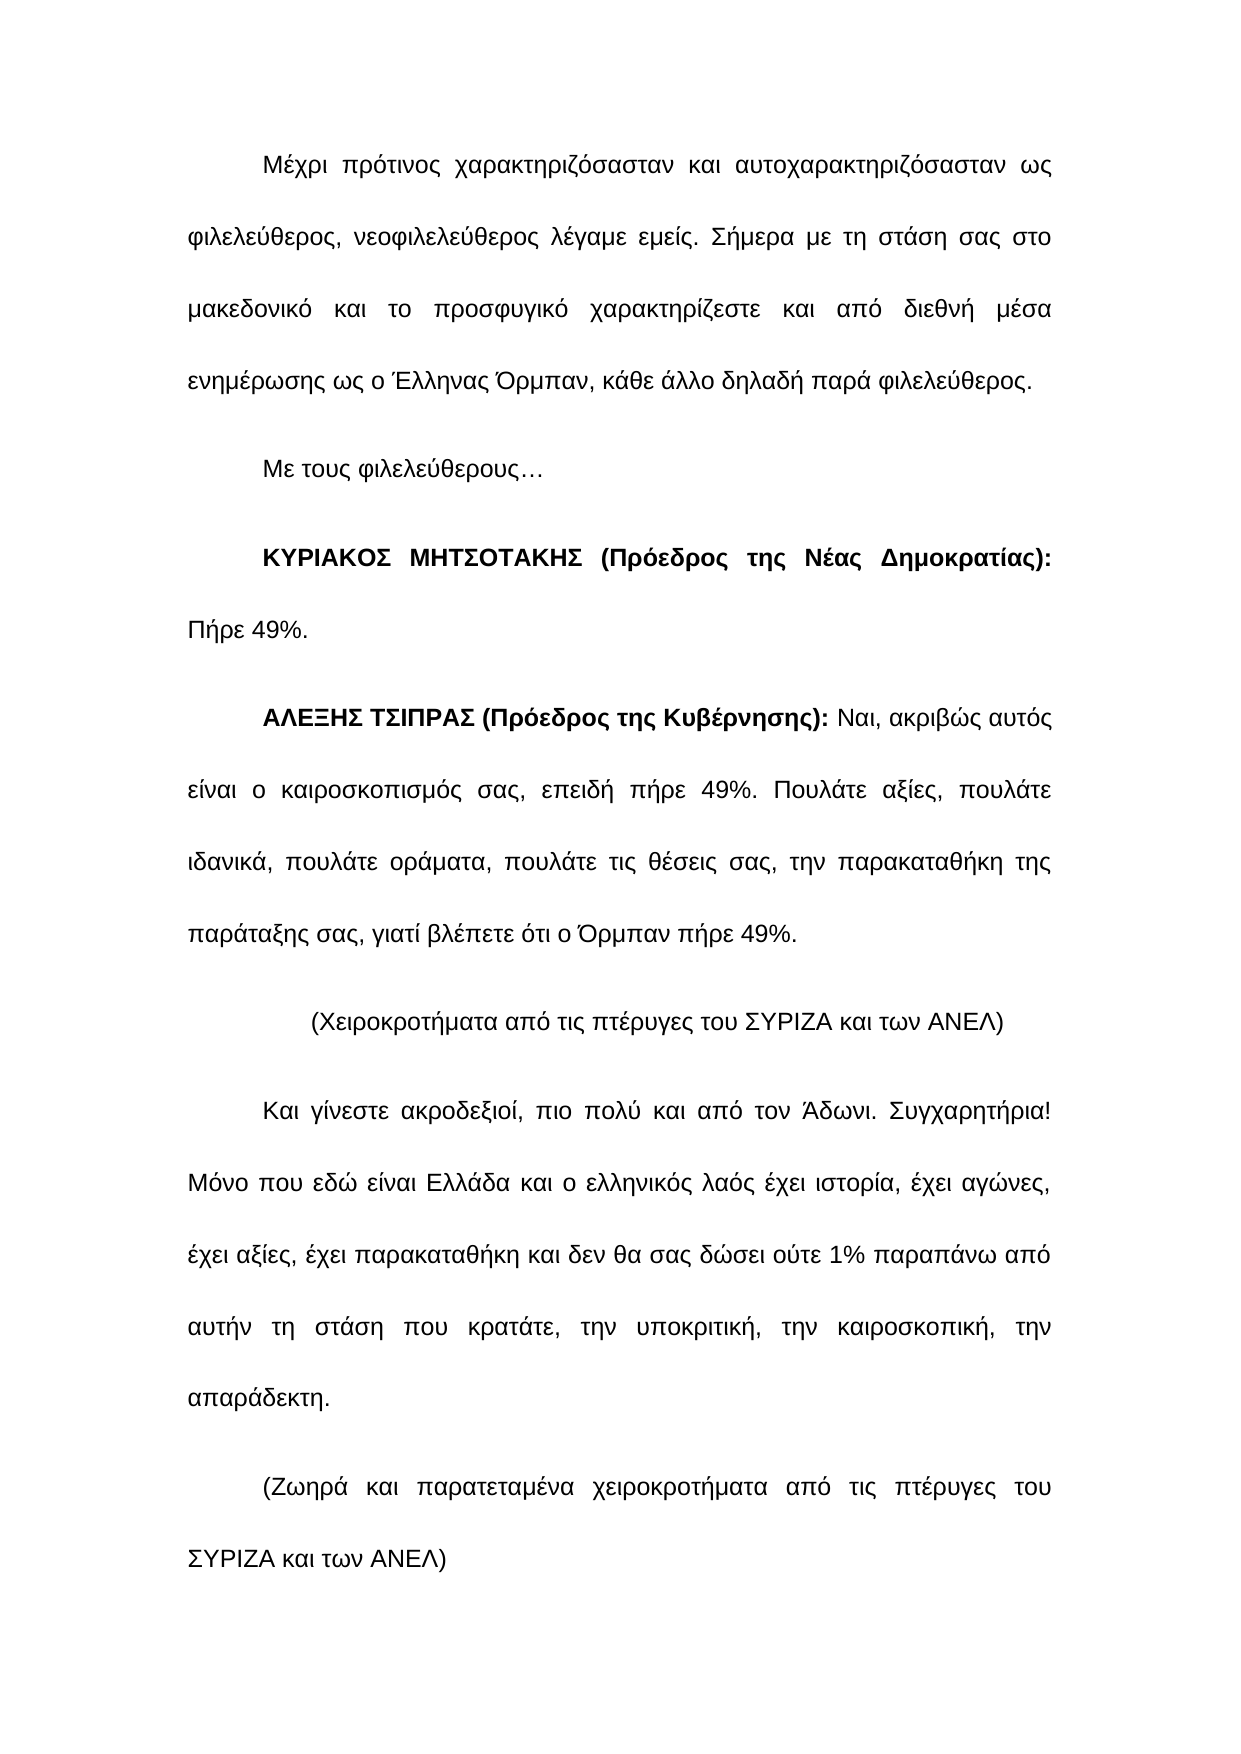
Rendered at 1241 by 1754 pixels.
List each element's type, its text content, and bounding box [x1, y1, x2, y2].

text ΚΥΡΙΑΚΟΣ ΜΗΤΣΟΤΑΚΗΣ (Πρόεδρος της Νέας Δημοκρατίας): Πήρε 49%. [187, 543, 1053, 643]
text Με τους φιλελεύθερους… [187, 454, 1053, 483]
text (Χειροκροτήματα από τις πτέρυγες του ΣΥΡΙΖΑ και των ΑΝΕΛ) [187, 1007, 1053, 1036]
text (Ζωηρά και παρατεταμένα χειροκροτήματα από τις πτέρυγες του ΣΥΡΙΖΑ και των ΑΝΕΛ) [187, 1472, 1053, 1572]
text Και γίνεστε ακροδεξιοί, πιο πολύ και από τον Άδωνι. Συγχαρητήρια! Μόνο που εδώ είναι Ελλάδα και ο ελληνικός λαός έχει ιστορία, έχει αγώνες, έχει αξίες, έχει παρακαταθήκη και δεν θα σας δώσει ούτε 1% παραπάνω από αυτήν τη στάση που κρατάτε, την υποκριτική, την καιροσκοπική, την απαράδεκτη. [187, 1096, 1053, 1412]
text Μέχρι πρότινος χαρακτηριζόσασταν και αυτοχαρακτηριζόσασταν ως φιλελεύθερος, νεοφιλελεύθερος λέγαμε εμείς. Σήμερα με τη στάση σας στο μακεδονικό και το προσφυγικό χαρακτηρίζεστε και από διεθνή μέσα ενημέρωσης ως ο Έλληνας Όρμπαν, κάθε άλλο δηλαδή παρά φιλελεύθερος. [187, 150, 1053, 394]
text ΑΛΕΞΗΣ ΤΣΙΠΡΑΣ (Πρόεδρος της Κυβέρνησης): Ναι, ακριβώς αυτός είναι ο καιροσκοπισμός σας, επειδή πήρε 49%. Πουλάτε αξίες, πουλάτε ιδανικά, πουλάτε οράματα, πουλάτε τις θέσεις σας, την παρακαταθήκη της παράταξης σας, γιατί βλέπετε ότι ο Όρμπαν πήρε 49%. [187, 703, 1053, 947]
